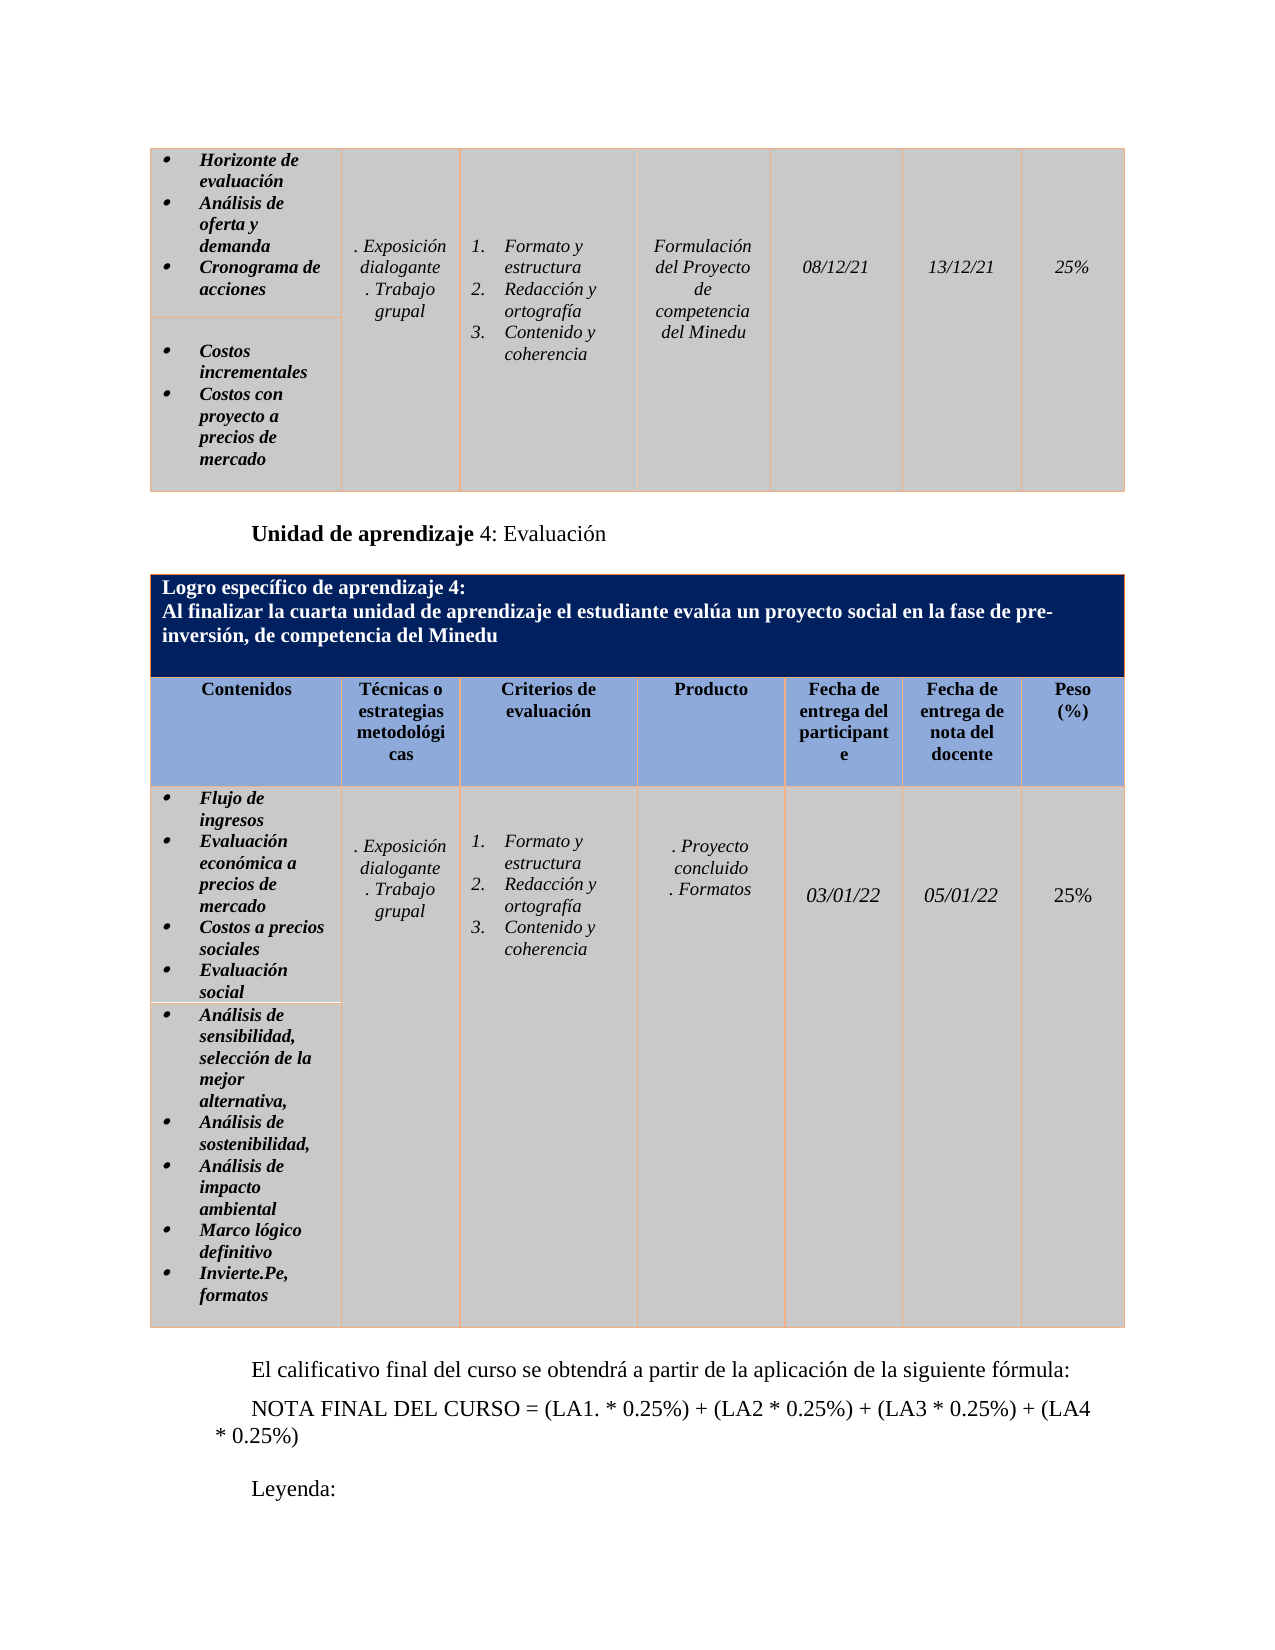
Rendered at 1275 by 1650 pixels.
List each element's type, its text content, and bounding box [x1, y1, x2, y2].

table_cell Análisis de sensibilidad, selección de la mejor alternativa, Análisis de sostenibilidad, Análisis de impacto ambiental Marco lógico definitivo Invierte.Pe, formatos [151, 1004, 341, 1327]
table_cell . Exposición dialogante . Trabajo grupal [342, 787, 459, 1327]
table_cell 25% [1022, 787, 1124, 1327]
table_cell Formulación del Proyecto de competencia del Minedu [638, 149, 770, 491]
table_cell Fecha de entrega del participante [786, 678, 902, 786]
table_cell 25% [1022, 149, 1124, 491]
table_cell Flujo de ingresos Evaluación económica a precios de mercado Costos a precios sociales Evaluación social [151, 787, 341, 1002]
table_cell Criterios de evaluación [461, 678, 637, 786]
table_cell . Proyecto concluido . Formatos [638, 787, 784, 1327]
table_cell . Exposición dialogante . Trabajo grupal [342, 149, 459, 491]
table_cell Producto [638, 678, 784, 786]
table_cell Costos incrementales Costos con proyecto a precios de mercado [151, 318, 341, 491]
table_cell Fecha de entrega de nota del docente [903, 678, 1021, 786]
table_cell Horizonte de evaluación Análisis de oferta y demanda Cronograma de acciones [151, 149, 341, 317]
table_cell Peso (%) [1022, 678, 1124, 786]
table_cell 08/12/21 [771, 149, 902, 491]
text NOTA FINAL DEL CURSO = (LA1. * 0.25%) + (LA2 * 0.25%) + (LA3 * 0.25%) + (LA4 * 0.25%) [215, 1396, 1098, 1448]
table_header Logro específico de aprendizaje 4: Al finalizar la cuarta unidad de aprendizaje el estudiante evalúa un proyecto social en la fase de pre-inversión, de competencia del Minedu [151, 575, 1124, 677]
table_cell Contenidos [151, 678, 341, 786]
table_cell 13/12/21 [903, 149, 1021, 491]
text Unidad de aprendizaje 4: Evaluación [177, 520, 1098, 546]
table_cell 05/01/22 [903, 787, 1021, 1327]
table_cell 03/01/22 [786, 787, 902, 1327]
text El calificativo final del curso se obtendrá a partir de la aplicación de la siguiente fórmula: [177, 1356, 1098, 1382]
table_cell Técnicas o estrategias metodológicas [342, 678, 459, 786]
text Leyenda: [215, 1474, 1098, 1501]
table_cell Formato y estructura Redacción y ortografía Contenido y coherencia [461, 149, 637, 491]
table_cell Formato y estructura Redacción y ortografía Contenido y coherencia [461, 787, 637, 1327]
